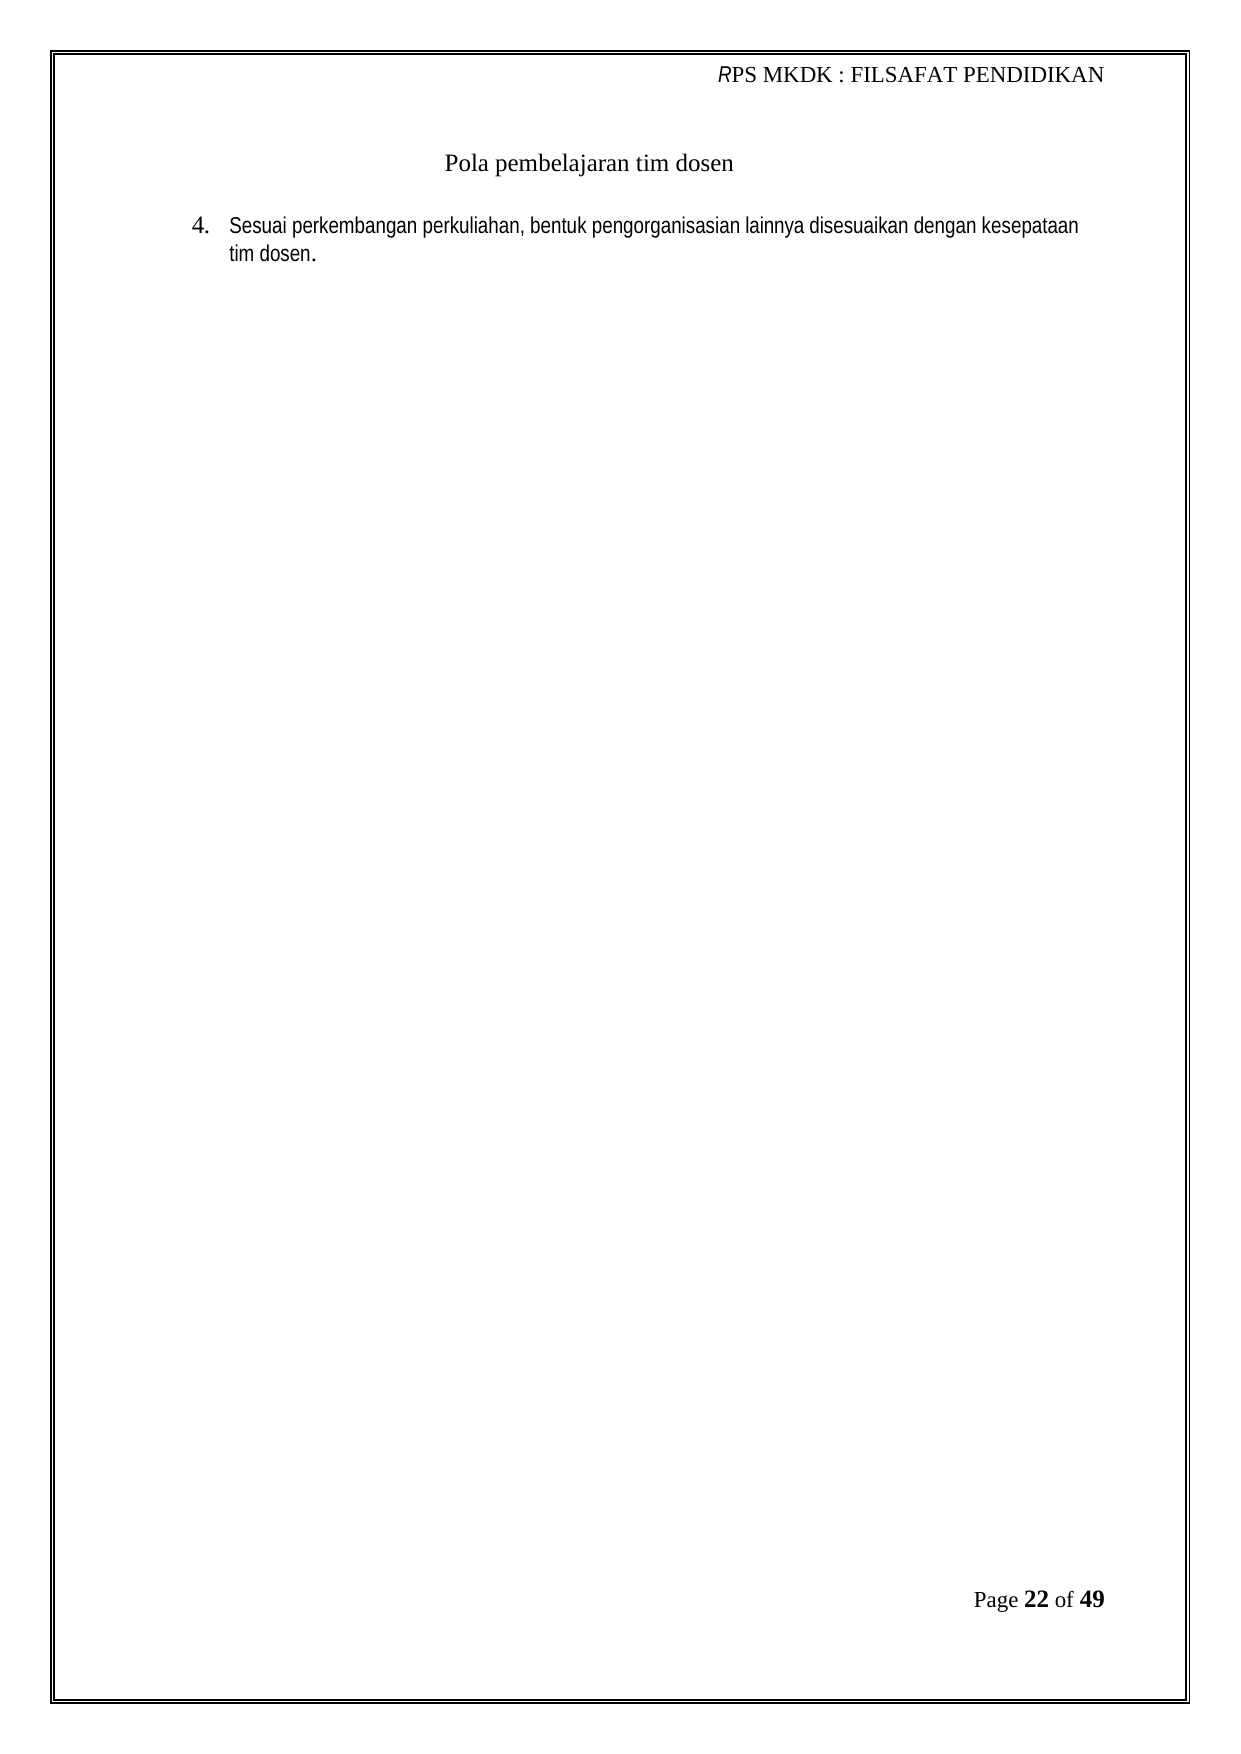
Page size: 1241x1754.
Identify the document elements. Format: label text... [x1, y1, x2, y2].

text Pola pembelajaran tim dosen [231, 148, 947, 176]
list Sesuai perkembangan perkuliahan, bentuk pengorganisasian lainnya disesuaikan dengan kesepataan tim dosen. [192, 210, 1087, 267]
